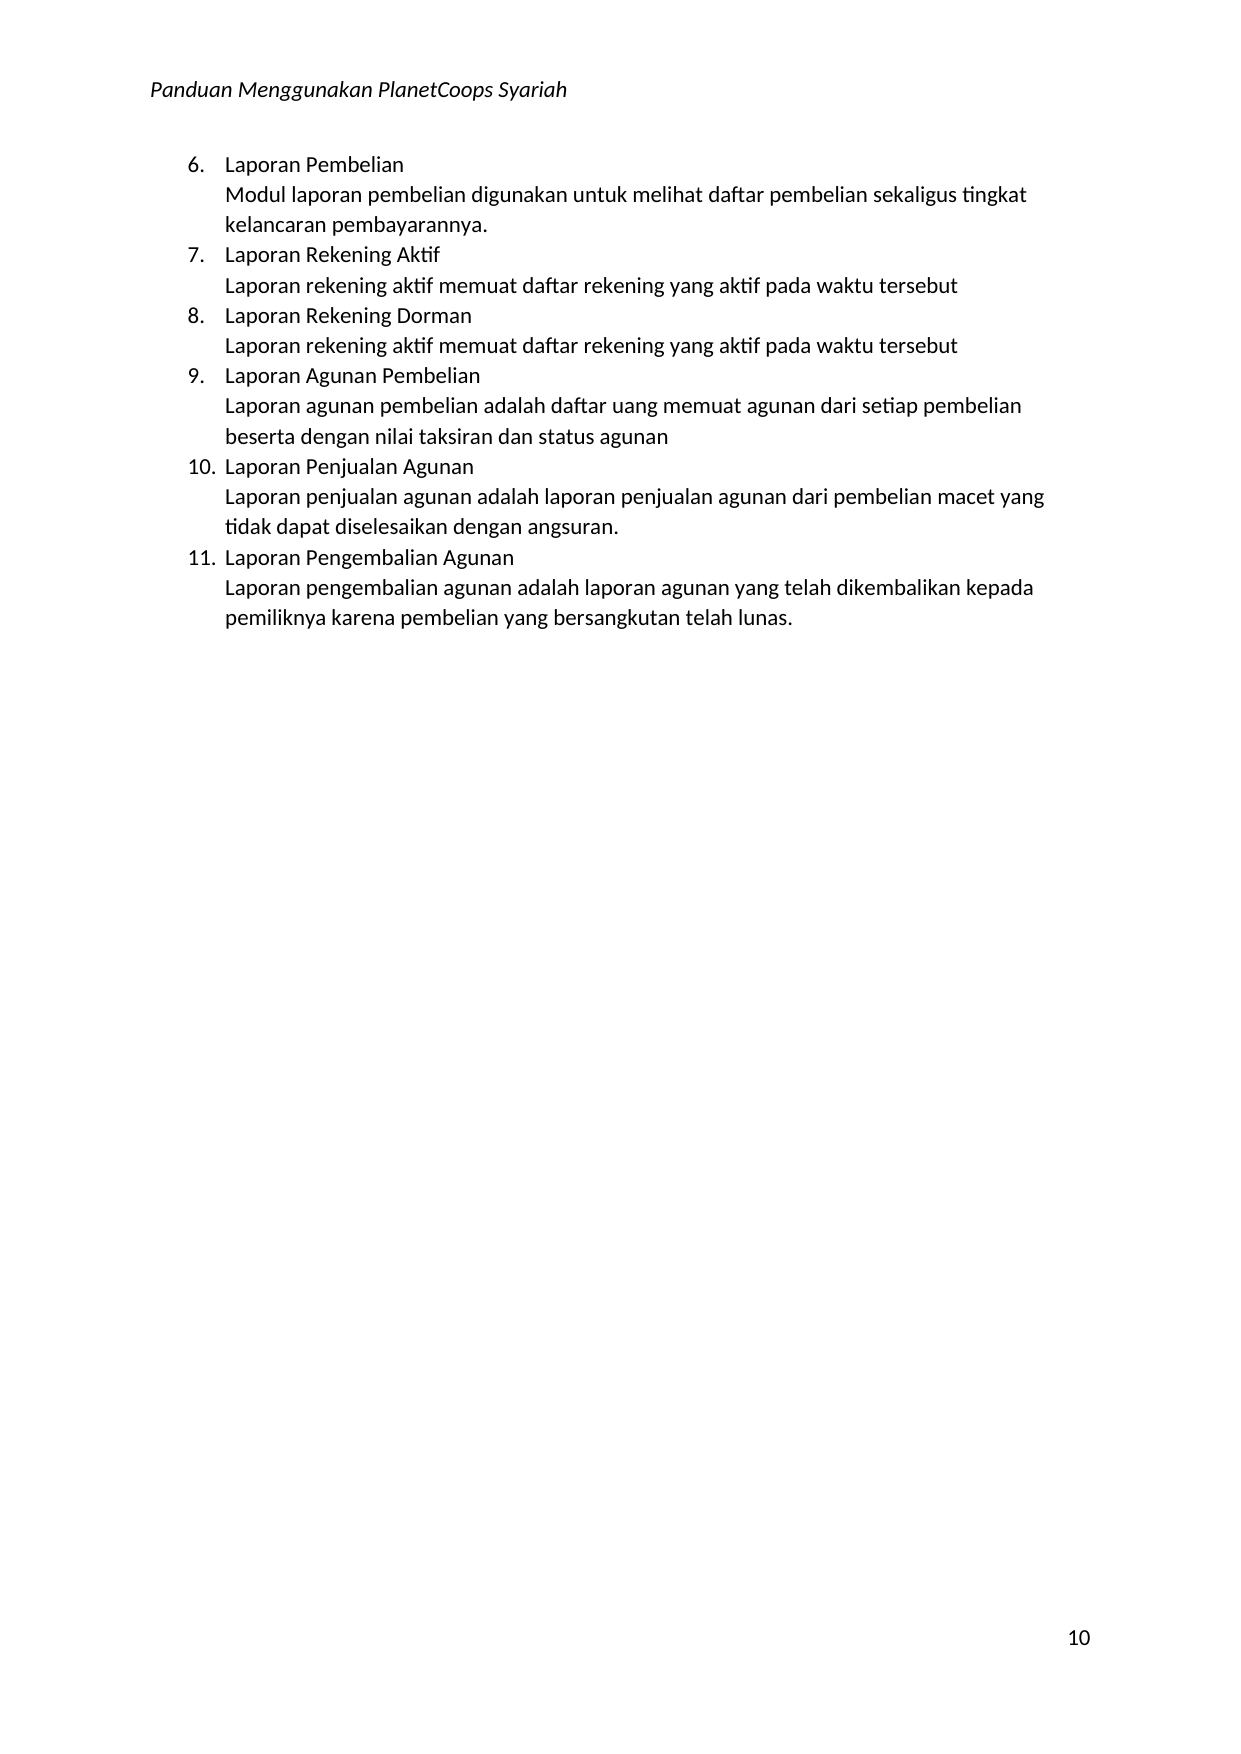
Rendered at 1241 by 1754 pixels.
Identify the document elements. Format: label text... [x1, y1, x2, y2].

list Laporan Pembelian [187, 150, 1090, 178]
list Laporan Rekening Aktif [187, 241, 1090, 269]
list Laporan Agunan Pembelian [187, 361, 1090, 389]
list Laporan penjualan agunan adalah laporan penjualan agunan dari pembelian macet yang tidak dapat diselesaikan dengan angsuran. [225, 482, 1090, 541]
list Laporan Rekening Dorman [187, 301, 1090, 329]
list Modul laporan pembelian digunakan untuk melihat daftar pembelian sekaligus tingkat kelancaran pembayarannya. [225, 180, 1090, 238]
list Laporan rekening aktif memuat daftar rekening yang aktif pada waktu tersebut [225, 271, 1090, 299]
list Laporan Pengembalian Agunan [187, 543, 1090, 571]
list Laporan rekening aktif memuat daftar rekening yang aktif pada waktu tersebut [225, 331, 1090, 359]
list Laporan agunan pembelian adalah daftar uang memuat agunan dari setiap pembelian beserta dengan nilai taksiran dan status agunan [225, 392, 1090, 450]
list Laporan Penjualan Agunan [187, 452, 1090, 480]
list Laporan pengembalian agunan adalah laporan agunan yang telah dikembalikan kepada pemiliknya karena pembelian yang bersangkutan telah lunas. [225, 573, 1090, 631]
